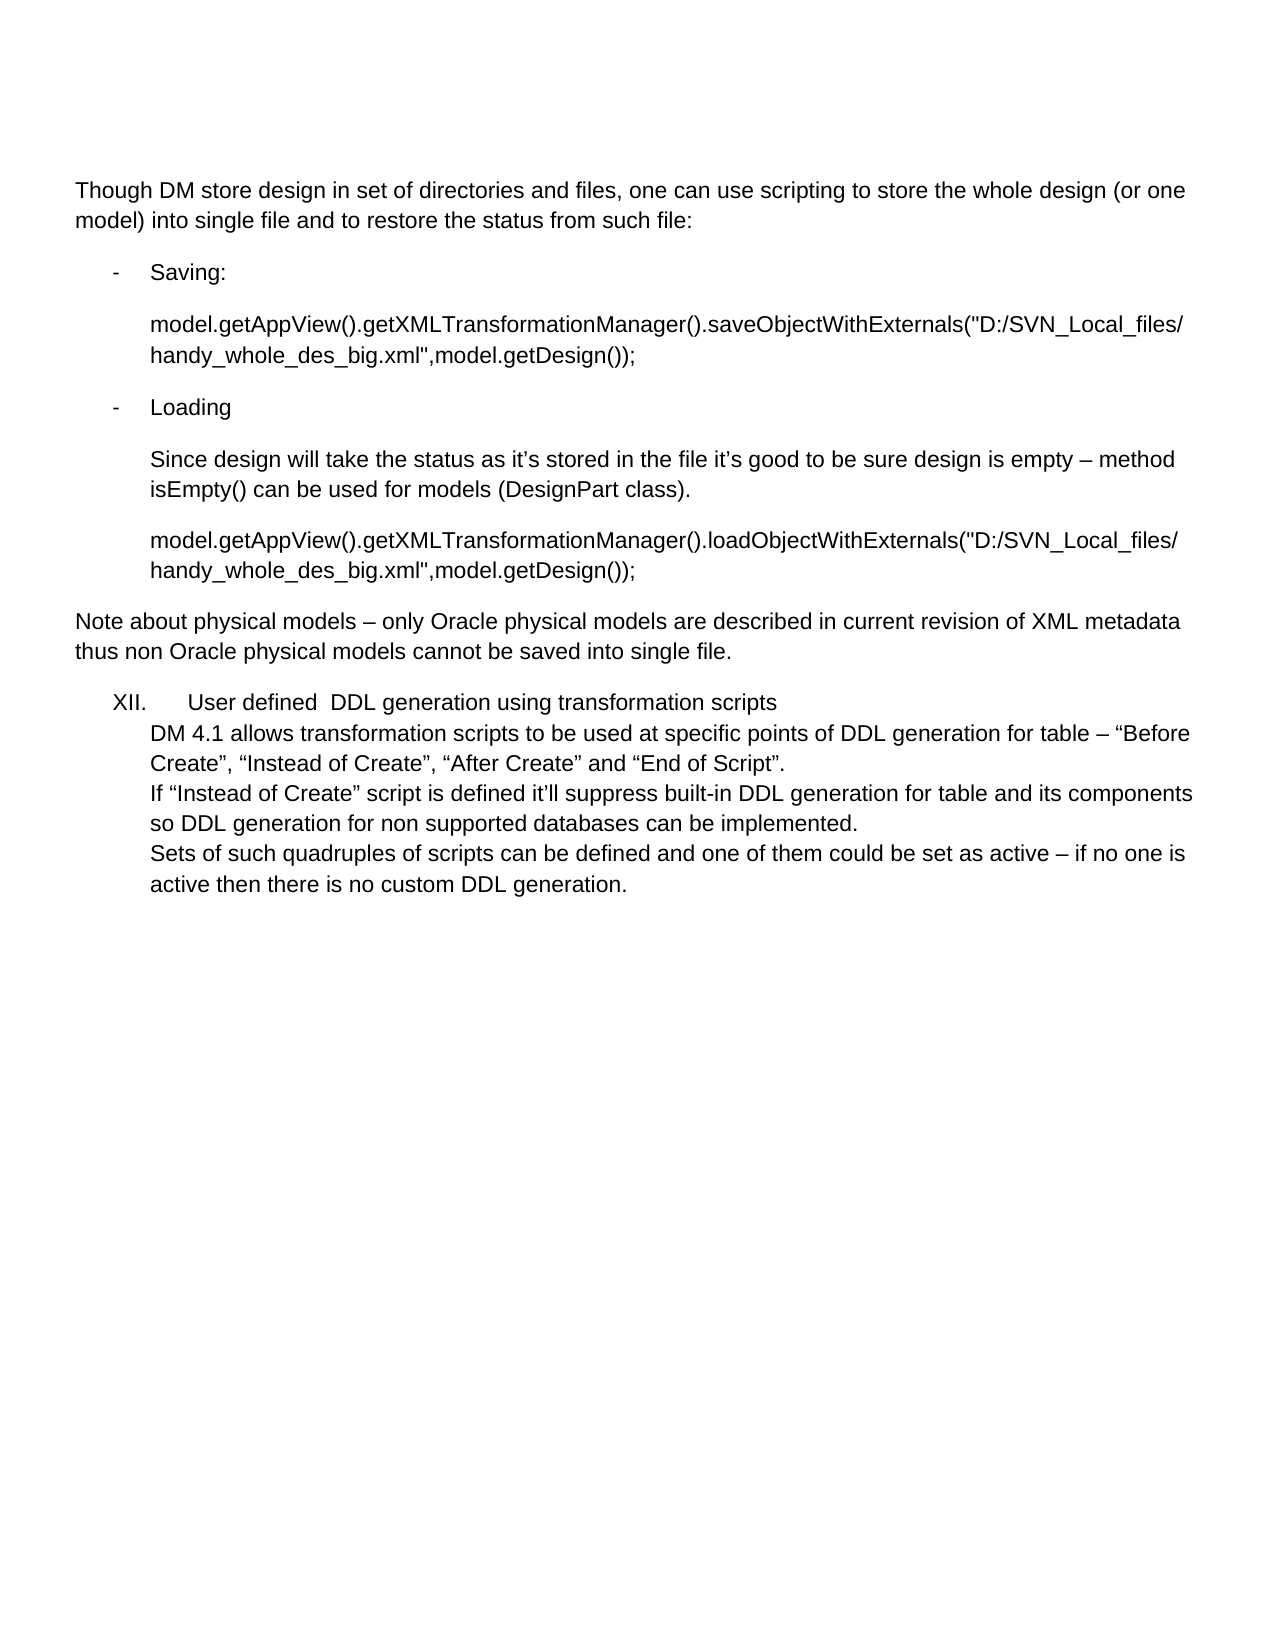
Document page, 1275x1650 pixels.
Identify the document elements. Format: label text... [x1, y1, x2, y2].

text model.getAppView().getXMLTransformationManager().saveObjectWithExternals("D:/SVN_Local_files/handy_whole_des_big.xml",model.getDesign()); [150, 311, 1200, 368]
list If “Instead of Create” script is defined it’ll suppress built-in DDL generation for table and its components so DDL generation for non supported databases can be implemented. [150, 780, 1200, 837]
list Saving: [112, 258, 1200, 286]
text Though DM store design in set of directories and files, one can use scripting to store the whole design (or one model) into single file and to restore the status from such file: [75, 177, 1200, 234]
list Sets of such quadruples of scripts can be defined and one of them could be set as active – if no one is active then there is no custom DDL generation. [150, 840, 1200, 897]
text Note about physical models – only Oracle physical models are described in current revision of XML metadata thus non Oracle physical models cannot be saved into single file. [75, 608, 1200, 665]
text model.getAppView().getXMLTransformationManager().loadObjectWithExternals("D:/SVN_Local_files/handy_whole_des_big.xml",model.getDesign()); [150, 527, 1200, 583]
list Loading [112, 393, 1200, 421]
list DM 4.1 allows transformation scripts to be used at specific points of DDL generation for table – “Before Create”, “Instead of Create”, “After Create” and “End of Script”. [150, 719, 1200, 776]
list User defined DDL generation using transformation scripts [112, 689, 1200, 716]
text Since design will take the status as it’s stored in the file it’s good to be sure design is empty – method isEmpty() can be used for models (DesignPart class). [150, 446, 1200, 502]
